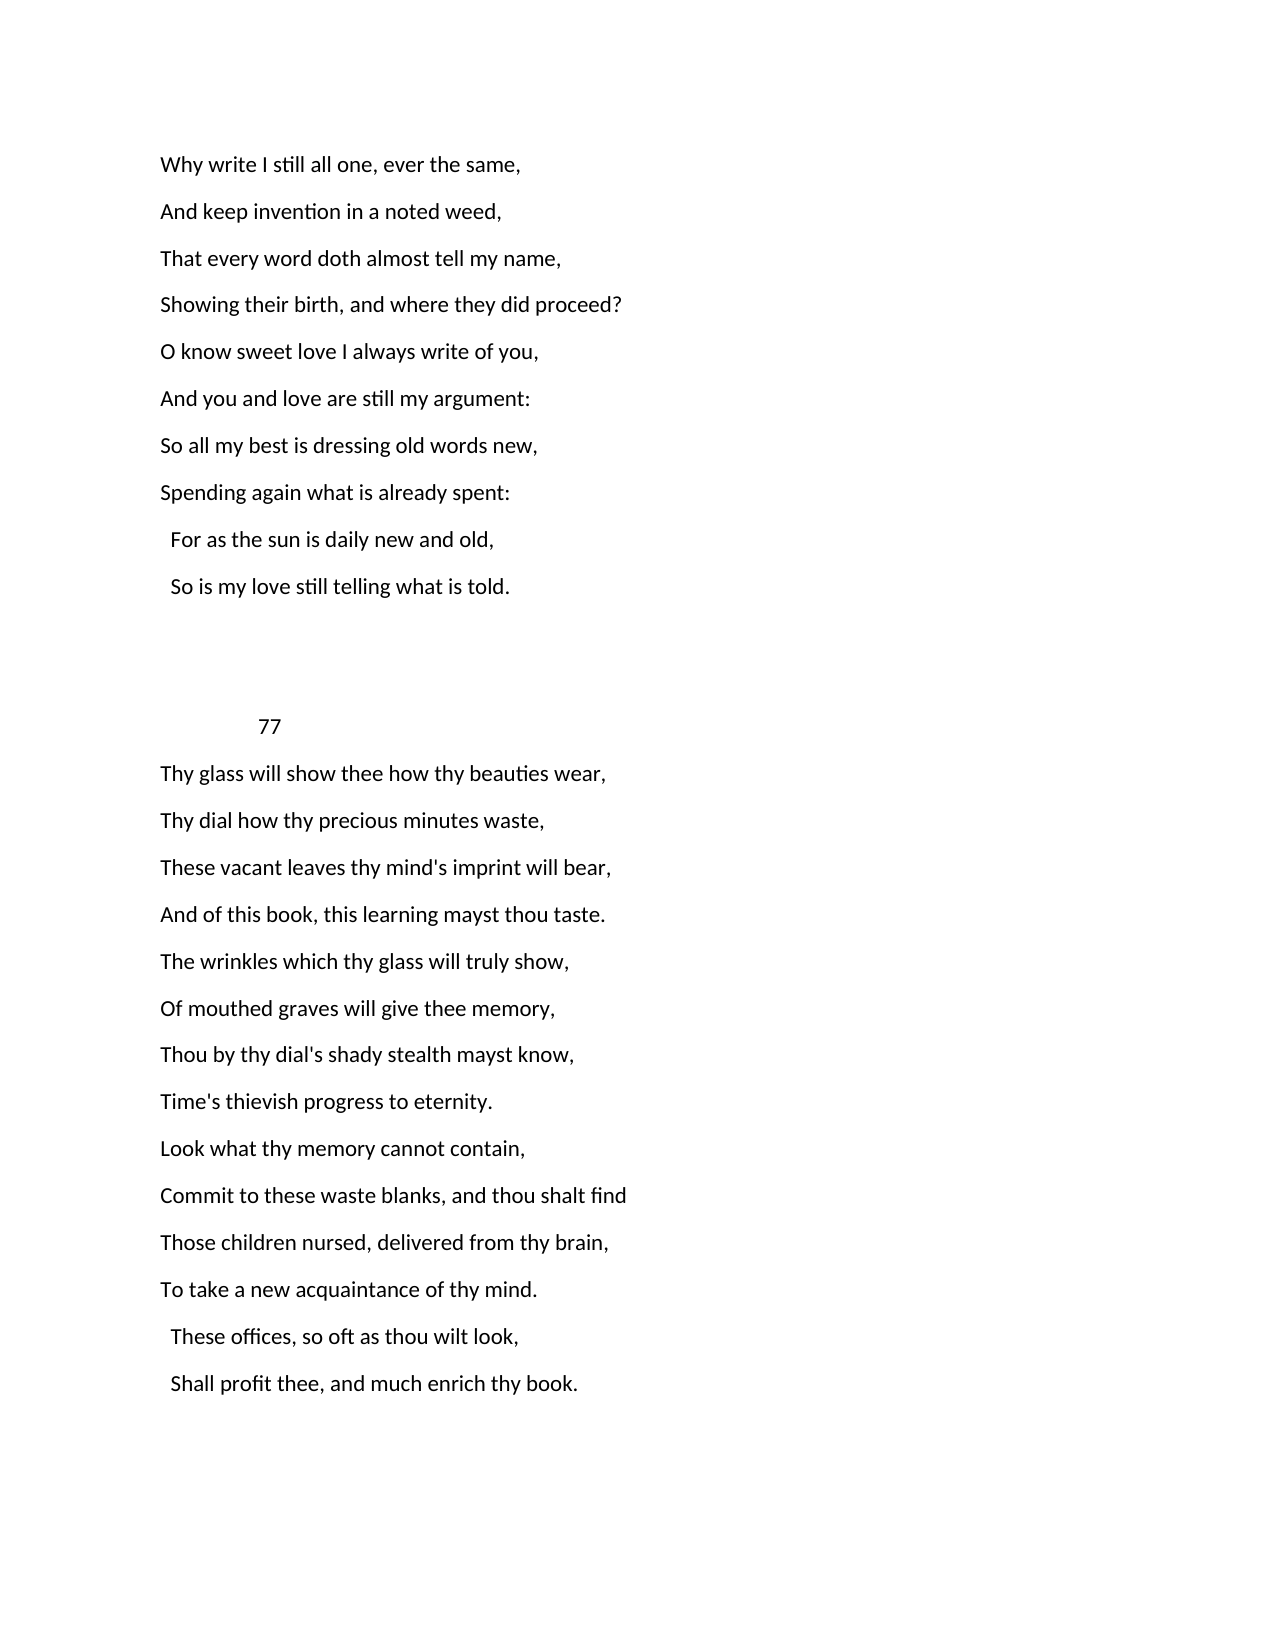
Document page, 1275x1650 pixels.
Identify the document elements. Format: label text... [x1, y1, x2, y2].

text Why write I still all one, ever the same, [150, 150, 1125, 178]
text The wrinkles which thy glass will truly show, [150, 947, 1125, 975]
text That every word doth almost tell my name, [150, 244, 1125, 272]
text Thou by thy dial's shady stealth mayst know, [150, 1041, 1125, 1069]
text Shall profit thee, and much enrich thy book. [150, 1369, 1125, 1397]
text Those children nursed, delivered from thy brain, [150, 1228, 1125, 1256]
text Showing their birth, and where they did proceed? [150, 291, 1125, 319]
text Spending again what is already spent: [150, 478, 1125, 506]
text So is my love still telling what is told. [150, 572, 1125, 600]
text 77 [150, 712, 1125, 741]
text For as the sun is daily new and old, [150, 525, 1125, 553]
text To take a new acquaintance of thy mind. [150, 1275, 1125, 1303]
text O know sweet love I always write of you, [150, 337, 1125, 366]
text Commit to these waste blanks, and thou shalt find [150, 1181, 1125, 1209]
text Look what thy memory cannot contain, [150, 1134, 1125, 1162]
text Thy glass will show thee how thy beauties wear, [150, 759, 1125, 787]
text So all my best is dressing old words new, [150, 431, 1125, 459]
text And you and love are still my argument: [150, 384, 1125, 412]
text These vacant leaves thy mind's imprint will bear, [150, 853, 1125, 881]
text And of this book, this learning mayst thou taste. [150, 900, 1125, 928]
text Thy dial how thy precious minutes waste, [150, 806, 1125, 834]
text Of mouthed graves will give thee memory, [150, 994, 1125, 1022]
text Time's thievish progress to eternity. [150, 1087, 1125, 1116]
text These offices, so oft as thou wilt look, [150, 1322, 1125, 1350]
text And keep invention in a noted weed, [150, 197, 1125, 225]
